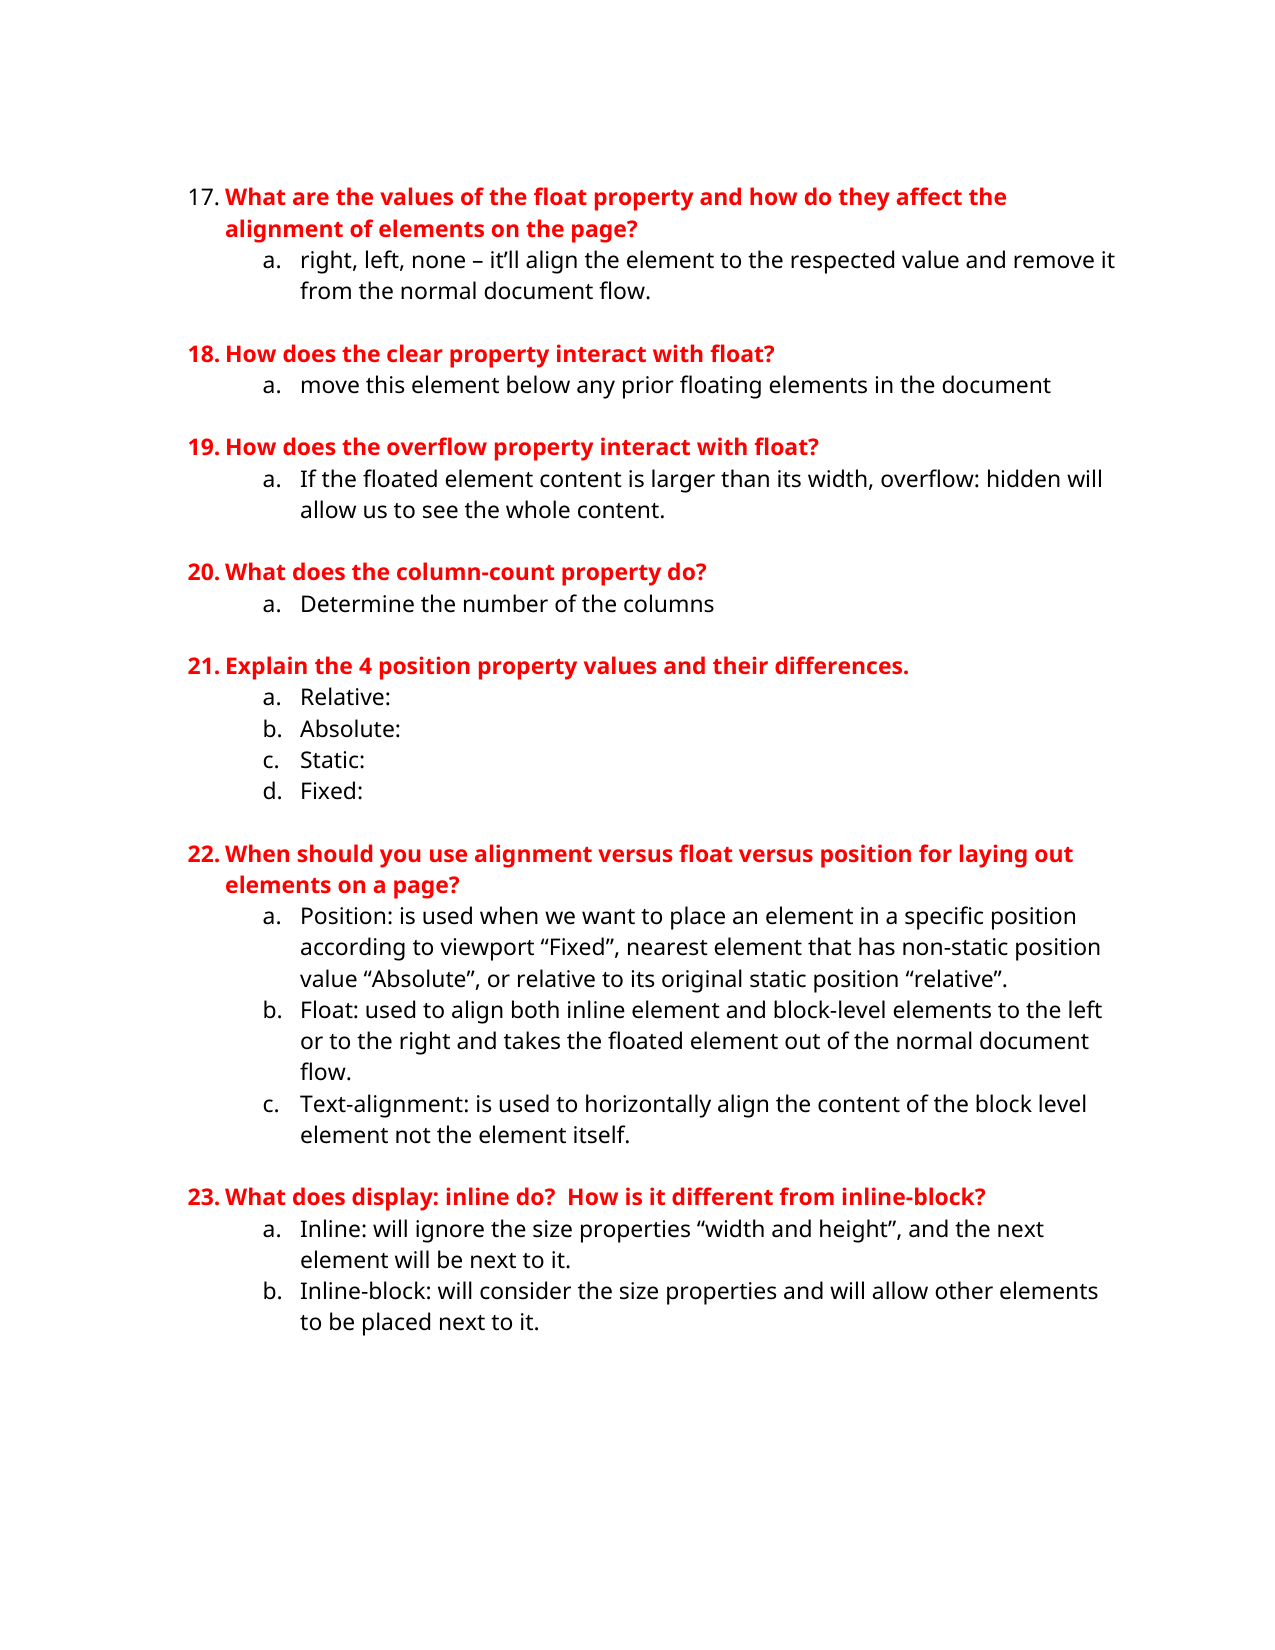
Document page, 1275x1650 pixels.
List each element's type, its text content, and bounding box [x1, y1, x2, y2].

list Static: [262, 744, 1125, 775]
list How does the clear property interact with float? [187, 337, 1125, 369]
list What are the values of the float property and how do they affect the alignment of elements on the page? [187, 181, 1125, 244]
list Text-alignment: is used to horizontally align the content of the block level element not the element itself. [262, 1087, 1125, 1150]
list right, left, none – it’ll align the element to the respected value and remove it from the normal document flow. [262, 244, 1125, 306]
list What does display: inline do? How is it different from inline-block? [187, 1181, 1125, 1212]
list Float: used to align both inline element and block-level elements to the left or to the right and takes the floated element out of the normal document flow. [262, 994, 1125, 1087]
list Inline: will ignore the size properties “width and height”, and the next element will be next to it. [262, 1212, 1125, 1275]
list Absolute: [262, 712, 1125, 744]
list When should you use alignment versus float versus position for laying out elements on a page? [187, 837, 1125, 900]
list Relative: [262, 681, 1125, 712]
list Fixed: [262, 775, 1125, 806]
list What does the column-count property do? [187, 556, 1125, 587]
list Inline-block: will consider the size properties and will allow other elements to be placed next to it. [262, 1275, 1125, 1337]
list How does the overflow property interact with float? [187, 431, 1125, 462]
list Position: is used when we want to place an element in a specific position according to viewport “Fixed”, nearest element that has non-static position value “Absolute”, or relative to its original static position “relative”. [262, 900, 1125, 994]
list If the floated element content is larger than its width, overflow: hidden will allow us to see the whole content. [262, 462, 1125, 525]
list Explain the 4 position property values and their differences. [187, 650, 1125, 681]
list move this element below any prior floating elements in the document [262, 369, 1125, 400]
list Determine the number of the columns [262, 587, 1125, 619]
